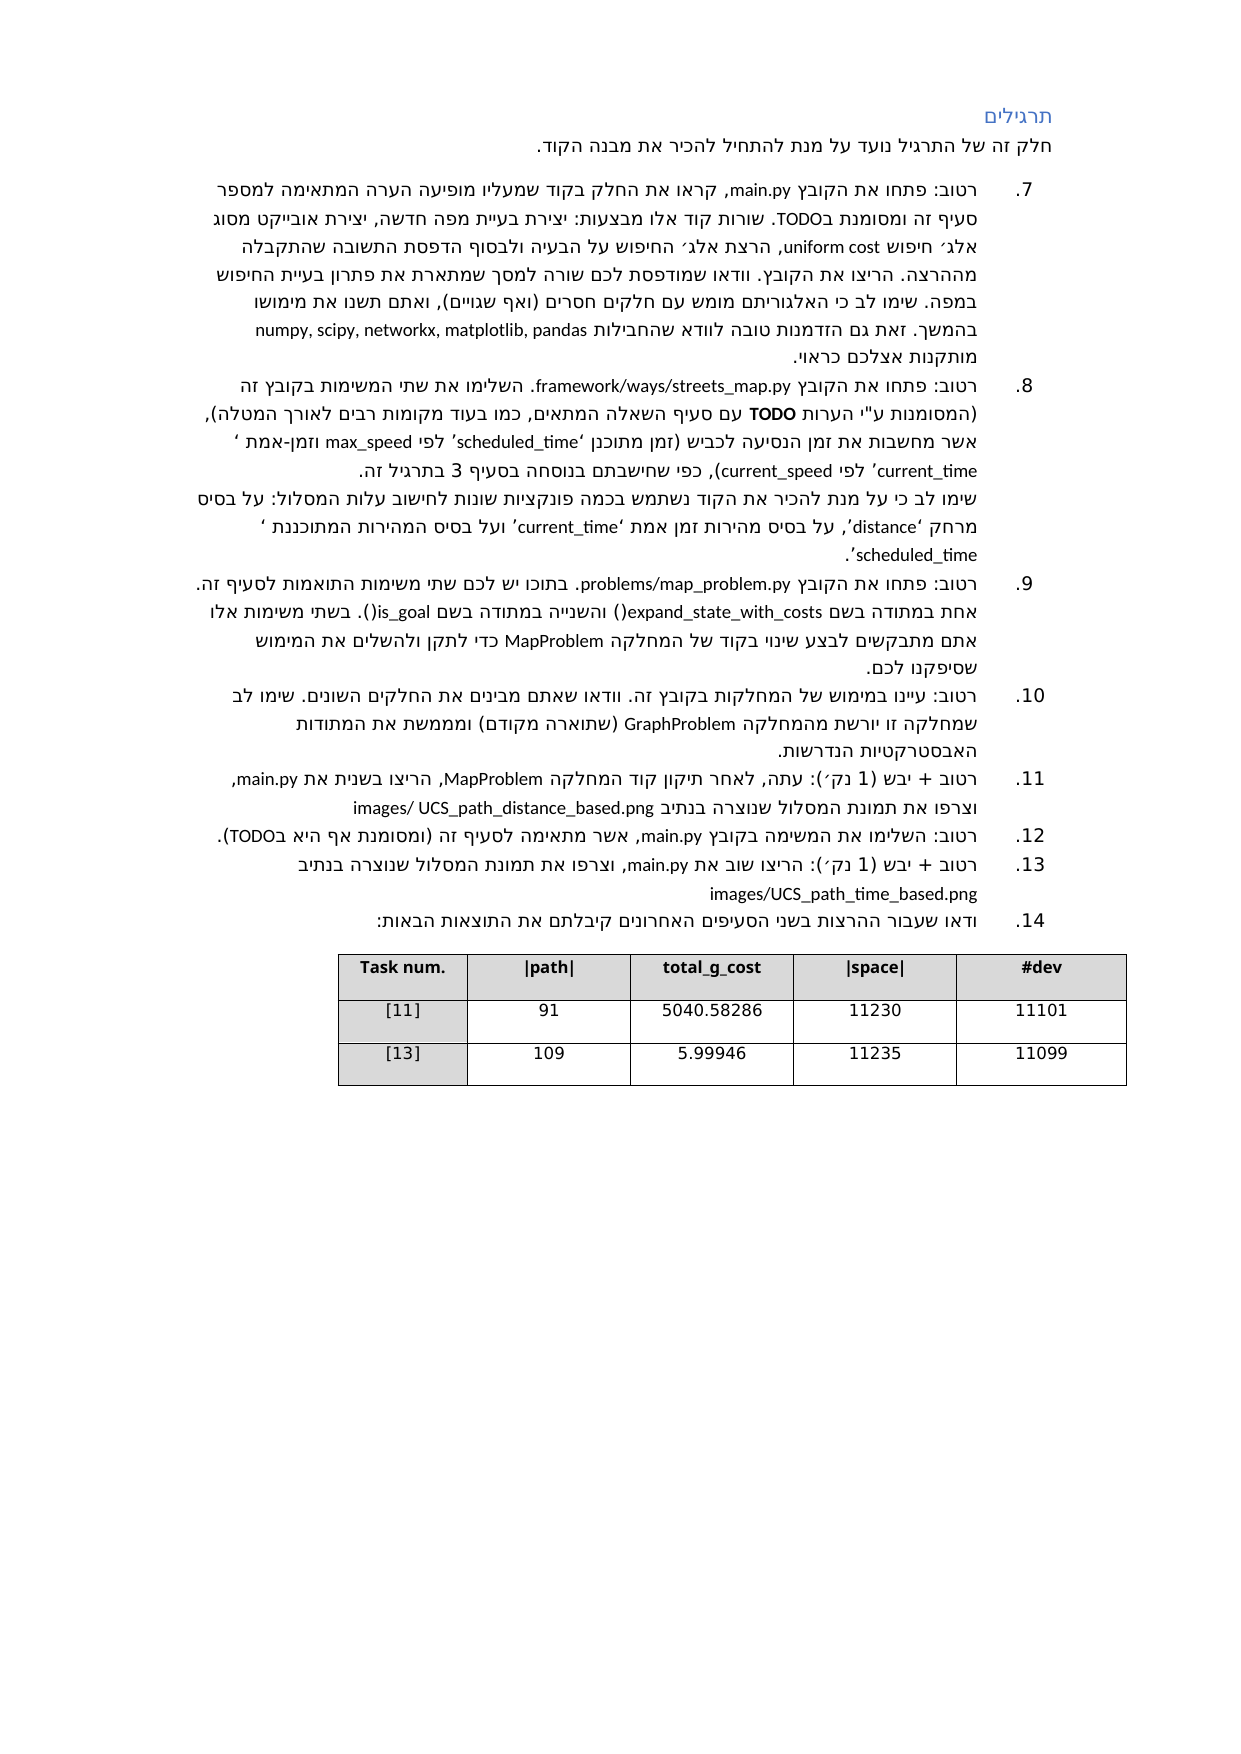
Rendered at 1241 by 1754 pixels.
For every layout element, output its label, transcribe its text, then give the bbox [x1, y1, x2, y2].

table_header total_g_cost [631, 955, 793, 1000]
table_cell 5.99946 [631, 1044, 793, 1085]
list רטוב: עיינו במימוש של המחלקות בקובץ זה. וודאו שאתם מבינים את החלקים השונים. שימו לב שמחלקה זו יורשת מהמחלקה GraphProblem (שתוארה מקודם) ומממשת את המתודות האבסטרקטיות הנדרשות. [187, 684, 1015, 762]
table_header |space| [794, 955, 956, 1000]
subtitle תרגילים [187, 104, 1053, 128]
table_cell [13] [339, 1044, 467, 1085]
table_cell 11230 [794, 1001, 956, 1042]
table_cell 11235 [794, 1044, 956, 1085]
list רטוב + יבש (1 נק׳): הריצו שוב את main.py, וצרפו את תמונת המסלול שנוצרה בנתיב images/UCS_path_time_based.png [187, 853, 1015, 905]
table_header |path| [468, 955, 630, 1000]
table_cell 91 [468, 1001, 630, 1042]
table_header Task num. [339, 955, 467, 1000]
list ודאו שעבור ההרצות בשני הסעיפים האחרונים קיבלתם את התוצאות הבאות: [187, 910, 1015, 932]
list רטוב + יבש (1 נק׳): עתה, לאחר תיקון קוד המחלקה MapProblem, הריצו בשנית את main.py, וצרפו את תמונת המסלול שנוצרה בנתיב images/ UCS_path_distance_based.png [187, 767, 1015, 819]
list רטוב: פתחו את הקובץ main.py, קראו את החלק בקוד שמעליו מופיעה הערה המתאימה למספר סעיף זה ומסומנת בTODO. שורות קוד אלו מבצעות: יצירת בעיית מפה חדשה, יצירת אובייקט מסוג אלג׳ חיפוש uniform cost, הרצת אלג׳ החיפוש על הבעיה ולבסוף הדפסת התשובה שהתקבלה מההרצה. הריצו את הקובץ. וודאו שמודפסת לכם שורה למסך שמתארת את פתרון בעיית החיפוש במפה. שימו לב כי האלגוריתם מומש עם חלקים חסרים (ואף שגויים), ואתם תשנו את מימושו בהמשך. זאת גם הזדמנות טובה לוודא שהחבילות numpy, scipy, networkx, matplotlib, pandas מותקנות אצלכם כראוי. [187, 178, 1015, 368]
text חלק זה של התרגיל נועד על מנת להתחיל להכיר את מבנה הקוד. [187, 134, 1053, 156]
table_cell 11101 [957, 1001, 1126, 1042]
list רטוב: השלימו את המשימה בקובץ main.py, אשר מתאימה לסעיף זה (ומסומנת אף היא בTODO). [187, 824, 1015, 847]
list שימו לב כי על מנת להכיר את הקוד נשתמש בכמה פונקציות שונות לחישוב עלות המסלול: על בסיס מרחק ‘distance’, על בסיס מהירות זמן אמת ‘current_time’ ועל בסיס המהירות המתוכננת ‘scheduled_time’. [187, 488, 978, 567]
table_cell 5040.58286 [631, 1001, 793, 1042]
list רטוב: פתחו את הקובץ problems/map_problem.py. בתוכו יש לכם שתי משימות התואמות לסעיף זה. אחת במתודה בשם expand_state_with_costs() והשנייה במתודה בשם is_goal(). בשתי משימות אלו אתם מתבקשים לבצע שינוי בקוד של המחלקה MapProblem כדי לתקן ולהשלים את המימוש שסיפקנו לכם. [187, 572, 1015, 679]
table_header #dev [957, 955, 1126, 1000]
table_cell 109 [468, 1044, 630, 1085]
table_cell 11099 [957, 1044, 1126, 1085]
list רטוב: פתחו את הקובץ framework/ways/streets_map.py. השלימו את שתי המשימות בקובץ זה (המסומנות ע"י הערות TODO עם סעיף השאלה המתאים, כמו בעוד מקומות רבים לאורך המטלה), אשר מחשבות את זמן הנסיעה לכביש (זמן מתוכנן ‘scheduled_time’ לפי max_speed וזמן-אמת ‘current_time’ לפי current_speed), כפי שחישבתם בנוסחה בסעיף 3 בתרגיל זה. [187, 374, 1015, 482]
table_cell [11] [339, 1001, 467, 1042]
